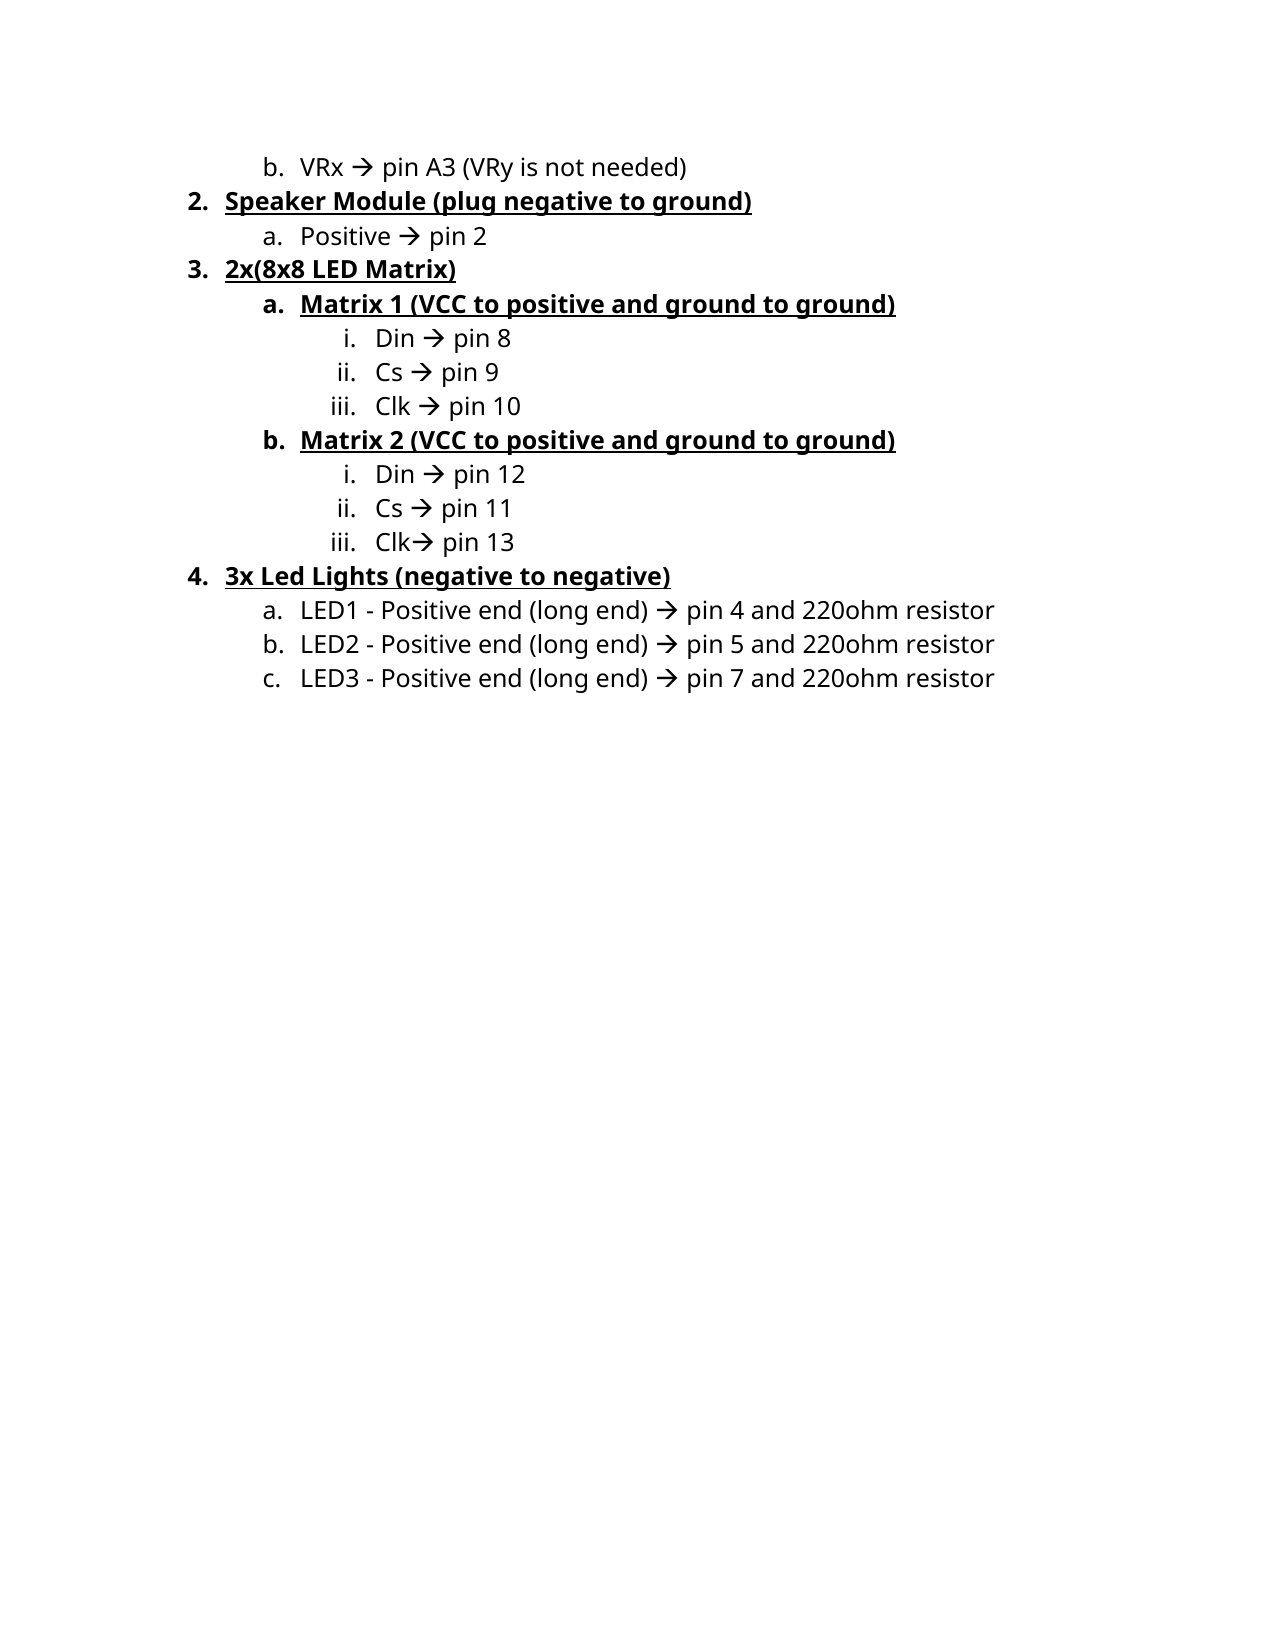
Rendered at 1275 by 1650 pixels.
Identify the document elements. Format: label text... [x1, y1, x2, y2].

list Din pin 12 [356, 457, 1125, 491]
list 2x(8x8 LED Matrix) [187, 252, 1125, 286]
list LED3 - Positive end (long end) pin 7 and 220ohm resistor [262, 661, 1125, 695]
list Speaker Module (plug negative to ground) [187, 184, 1125, 218]
list Cs pin 9 [356, 354, 1125, 388]
list Positive pin 2 [262, 218, 1125, 252]
list LED2 - Positive end (long end) pin 5 and 220ohm resistor [262, 627, 1125, 661]
list Cs pin 11 [356, 491, 1125, 525]
list 3x Led Lights (negative to negative) [187, 559, 1125, 593]
list Clk pin 10 [356, 388, 1125, 422]
list VRx pin A3 (VRy is not needed) [262, 150, 1125, 184]
list Din pin 8 [356, 320, 1125, 354]
list Clk pin 13 [356, 525, 1125, 559]
list Matrix 1 (VCC to positive and ground to ground) [262, 286, 1125, 320]
list Matrix 2 (VCC to positive and ground to ground) [262, 422, 1125, 457]
list LED1 - Positive end (long end) pin 4 and 220ohm resistor [262, 593, 1125, 627]
